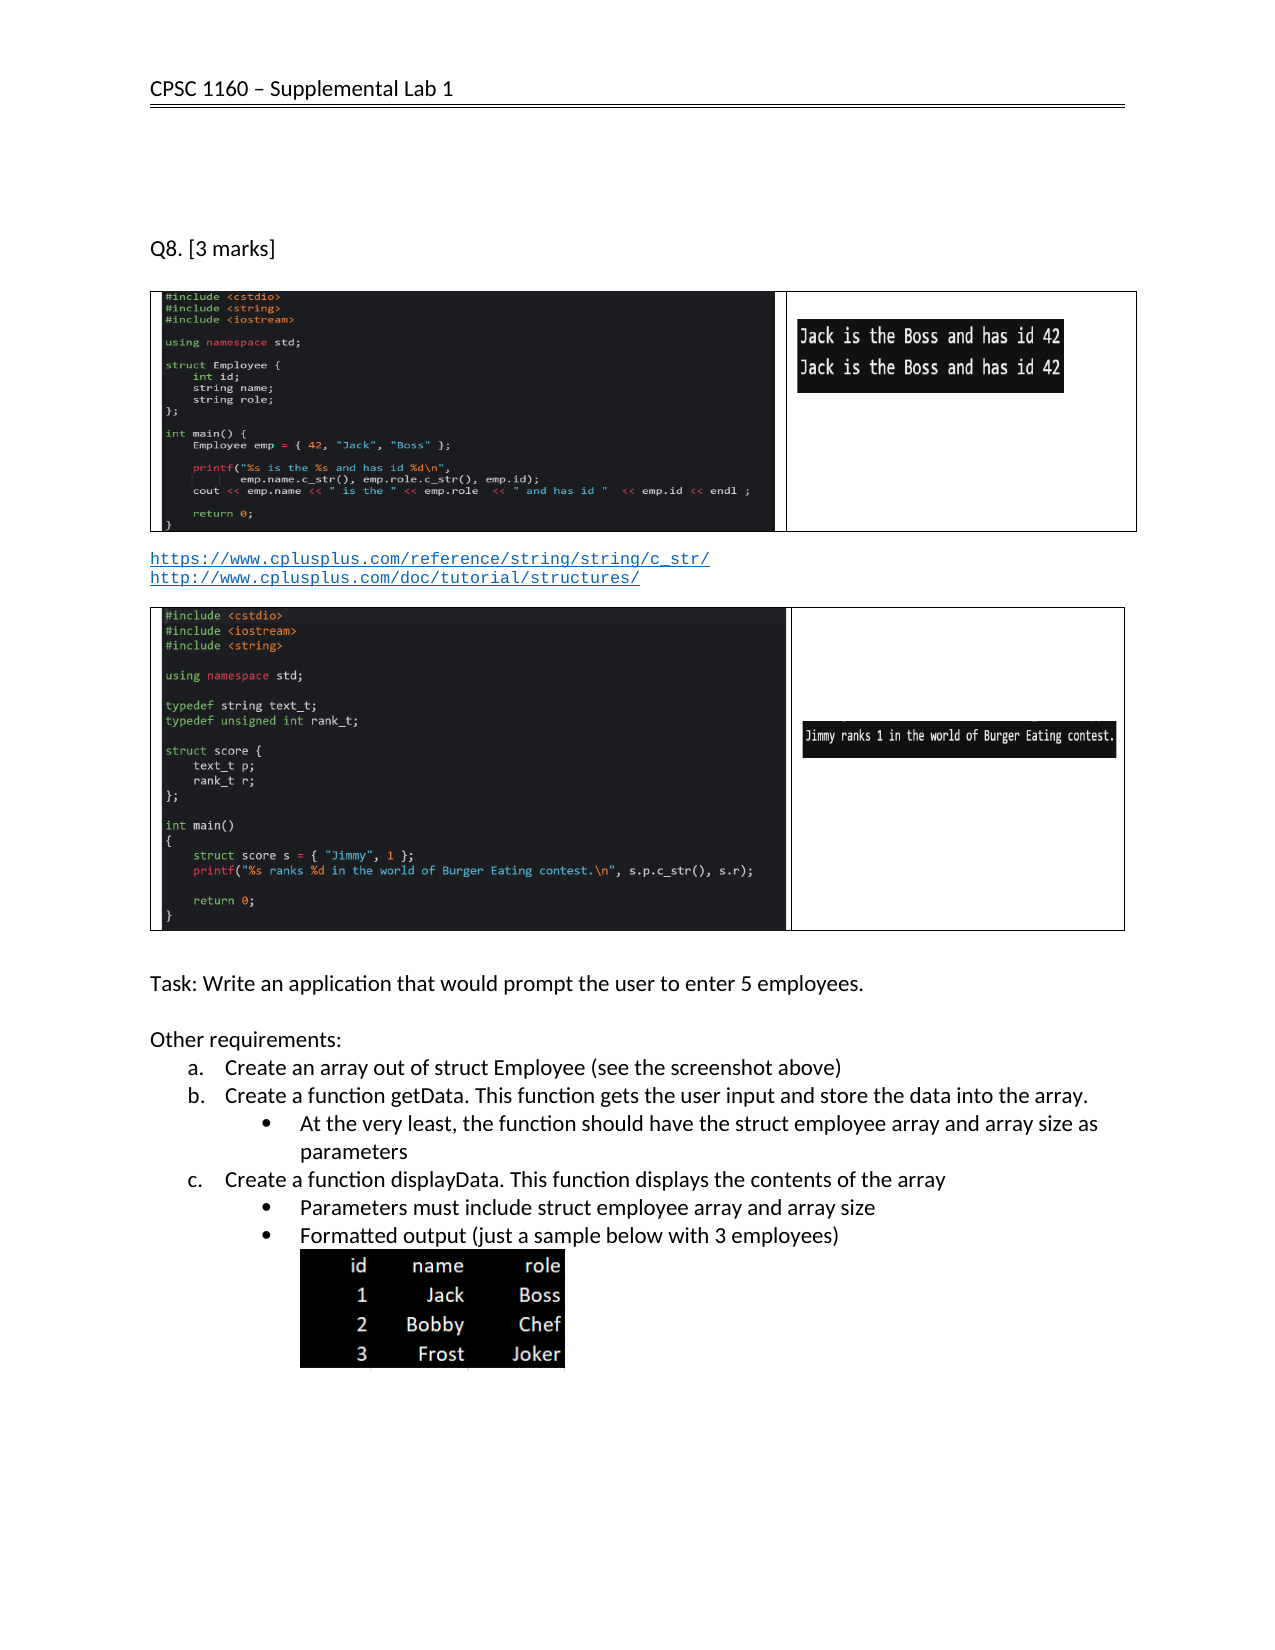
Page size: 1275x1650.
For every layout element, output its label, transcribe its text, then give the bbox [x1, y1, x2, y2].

picture [161, 608, 787, 931]
table_header [775, 292, 786, 531]
picture [802, 721, 1117, 758]
text Other requirements: [150, 1025, 1125, 1053]
list Create a function getData. This function gets the user input and store the data into the array. [187, 1081, 1125, 1109]
picture [161, 291, 775, 531]
table_header [792, 608, 1124, 930]
table_header [151, 292, 161, 531]
list Formatted output (just a sample below with 3 employees) [262, 1221, 1125, 1249]
picture [797, 319, 1064, 393]
text http://www.cplusplus.com/doc/tutorial/structures/ [150, 569, 1125, 588]
text Task: Write an application that would prompt the user to enter 5 employees. [150, 969, 1125, 997]
table_header [787, 608, 791, 930]
picture [300, 1249, 566, 1371]
table_header [787, 292, 1136, 531]
list Create an array out of struct Employee (see the screenshot above) [187, 1053, 1125, 1081]
list Create a function displayData. This function displays the contents of the array [187, 1165, 1125, 1193]
text Q8. [3 marks] [150, 234, 1125, 263]
text https://www.cplusplus.com/reference/string/string/c_str/ [150, 550, 1125, 569]
list Parameters must include struct employee array and array size [262, 1193, 1125, 1221]
table_header [151, 608, 161, 930]
list At the very least, the function should have the struct employee array and array size as parameters [262, 1109, 1125, 1165]
